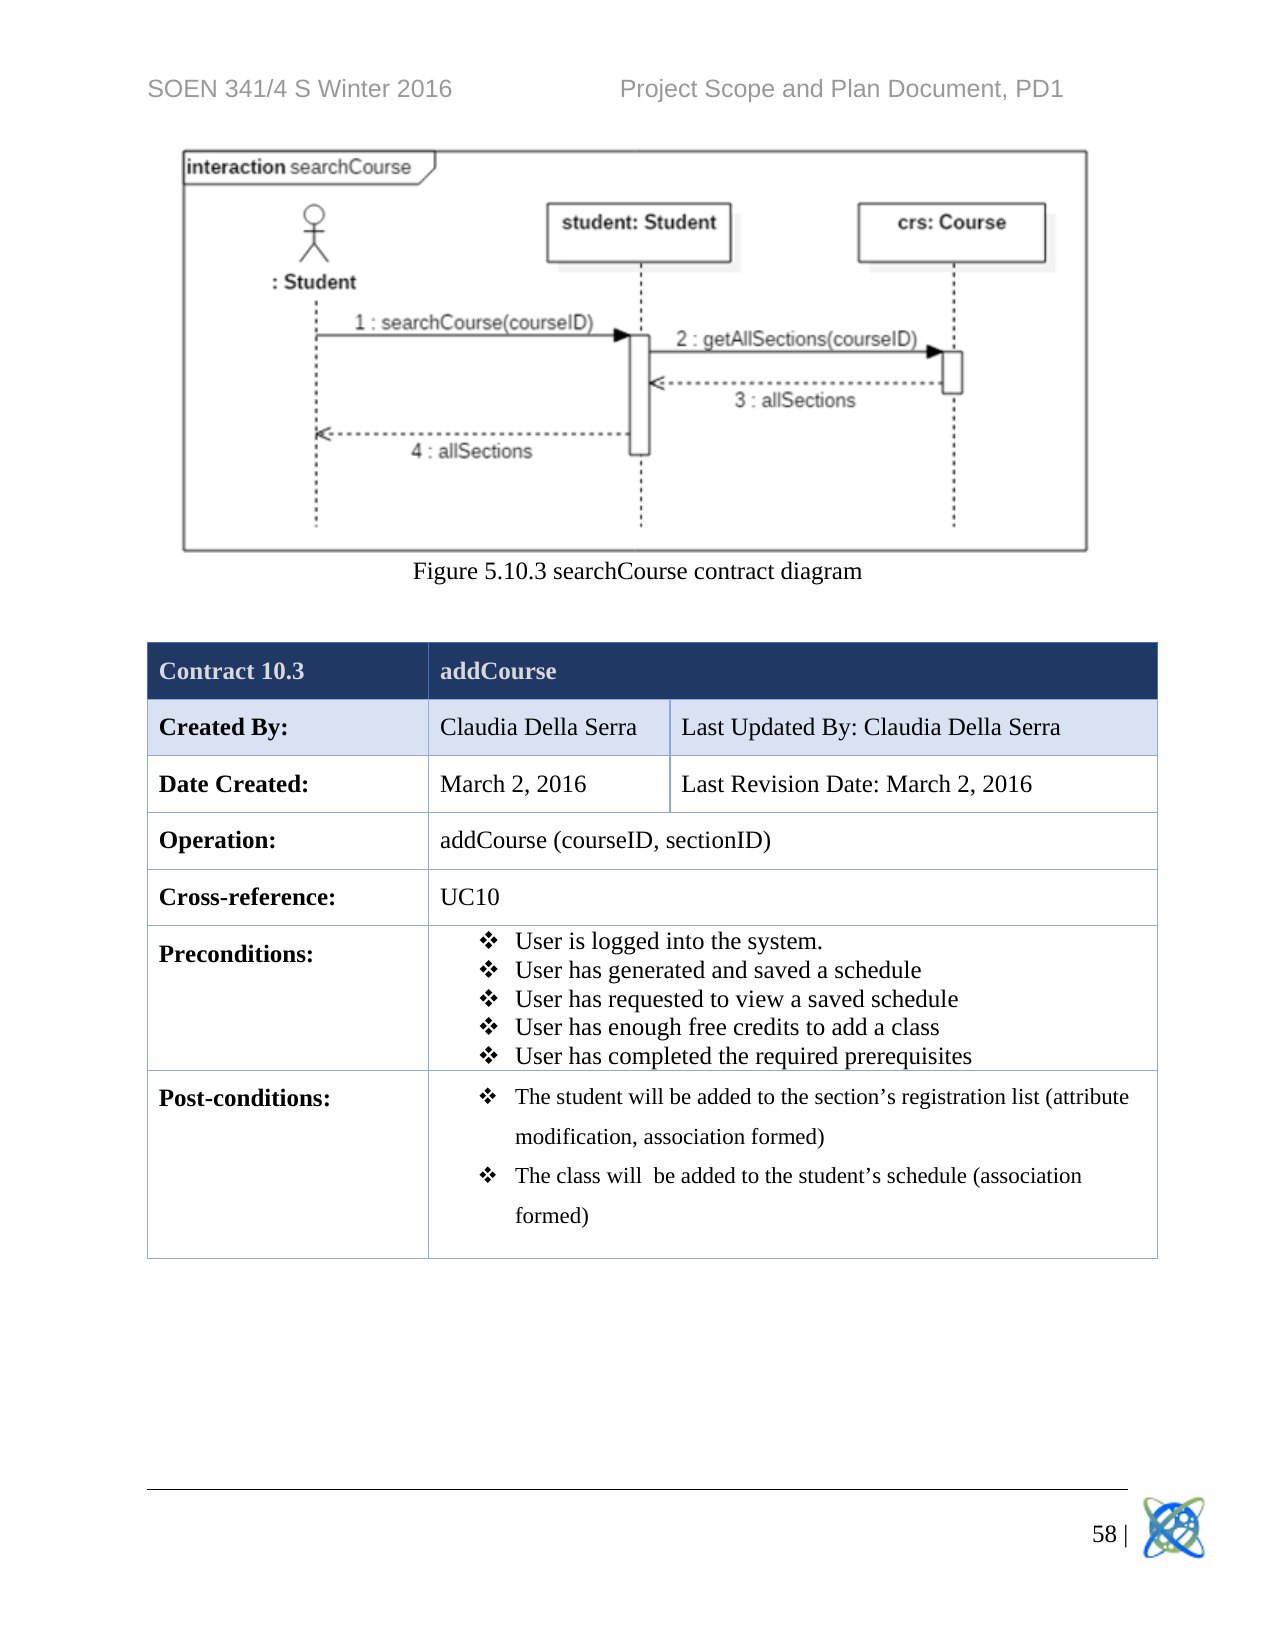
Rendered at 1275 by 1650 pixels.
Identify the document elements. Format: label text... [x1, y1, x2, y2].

table_cell Cross-reference: [148, 870, 428, 925]
table_cell March 2, 2016 [429, 756, 669, 812]
table_cell Post-conditions: [148, 1071, 428, 1258]
table_cell Last Revision Date: March 2, 2016 [671, 756, 1157, 812]
picture [1123, 1490, 1224, 1566]
table_cell addCourse (courseID, sectionID) [429, 813, 1157, 868]
table_cell UC10 [429, 870, 1157, 925]
table_cell Date Created: [148, 756, 428, 812]
table_cell Claudia Della Serra [429, 700, 669, 755]
table_cell Operation: [148, 813, 428, 868]
table_cell Last Updated By: Claudia Della Serra [671, 700, 1157, 755]
table_cell User is logged into the system. User has generated and saved a schedule User has requested to view a saved schedule User has enough free credits to add a class User has completed the required prerequisites [429, 926, 1157, 1070]
table_header addCourse [429, 643, 1157, 699]
table_cell Created By: [148, 700, 428, 755]
picture [177, 147, 1098, 556]
table_header Contract 10.3 [148, 643, 428, 699]
text Figure 5.10.3 searchCourse contract diagram [147, 556, 1128, 585]
table_cell Preconditions: [148, 926, 428, 1070]
table_cell The student will be added to the section’s registration list (attribute modification, association formed) The class will be added to the student’s schedule (association formed) [429, 1071, 1157, 1258]
